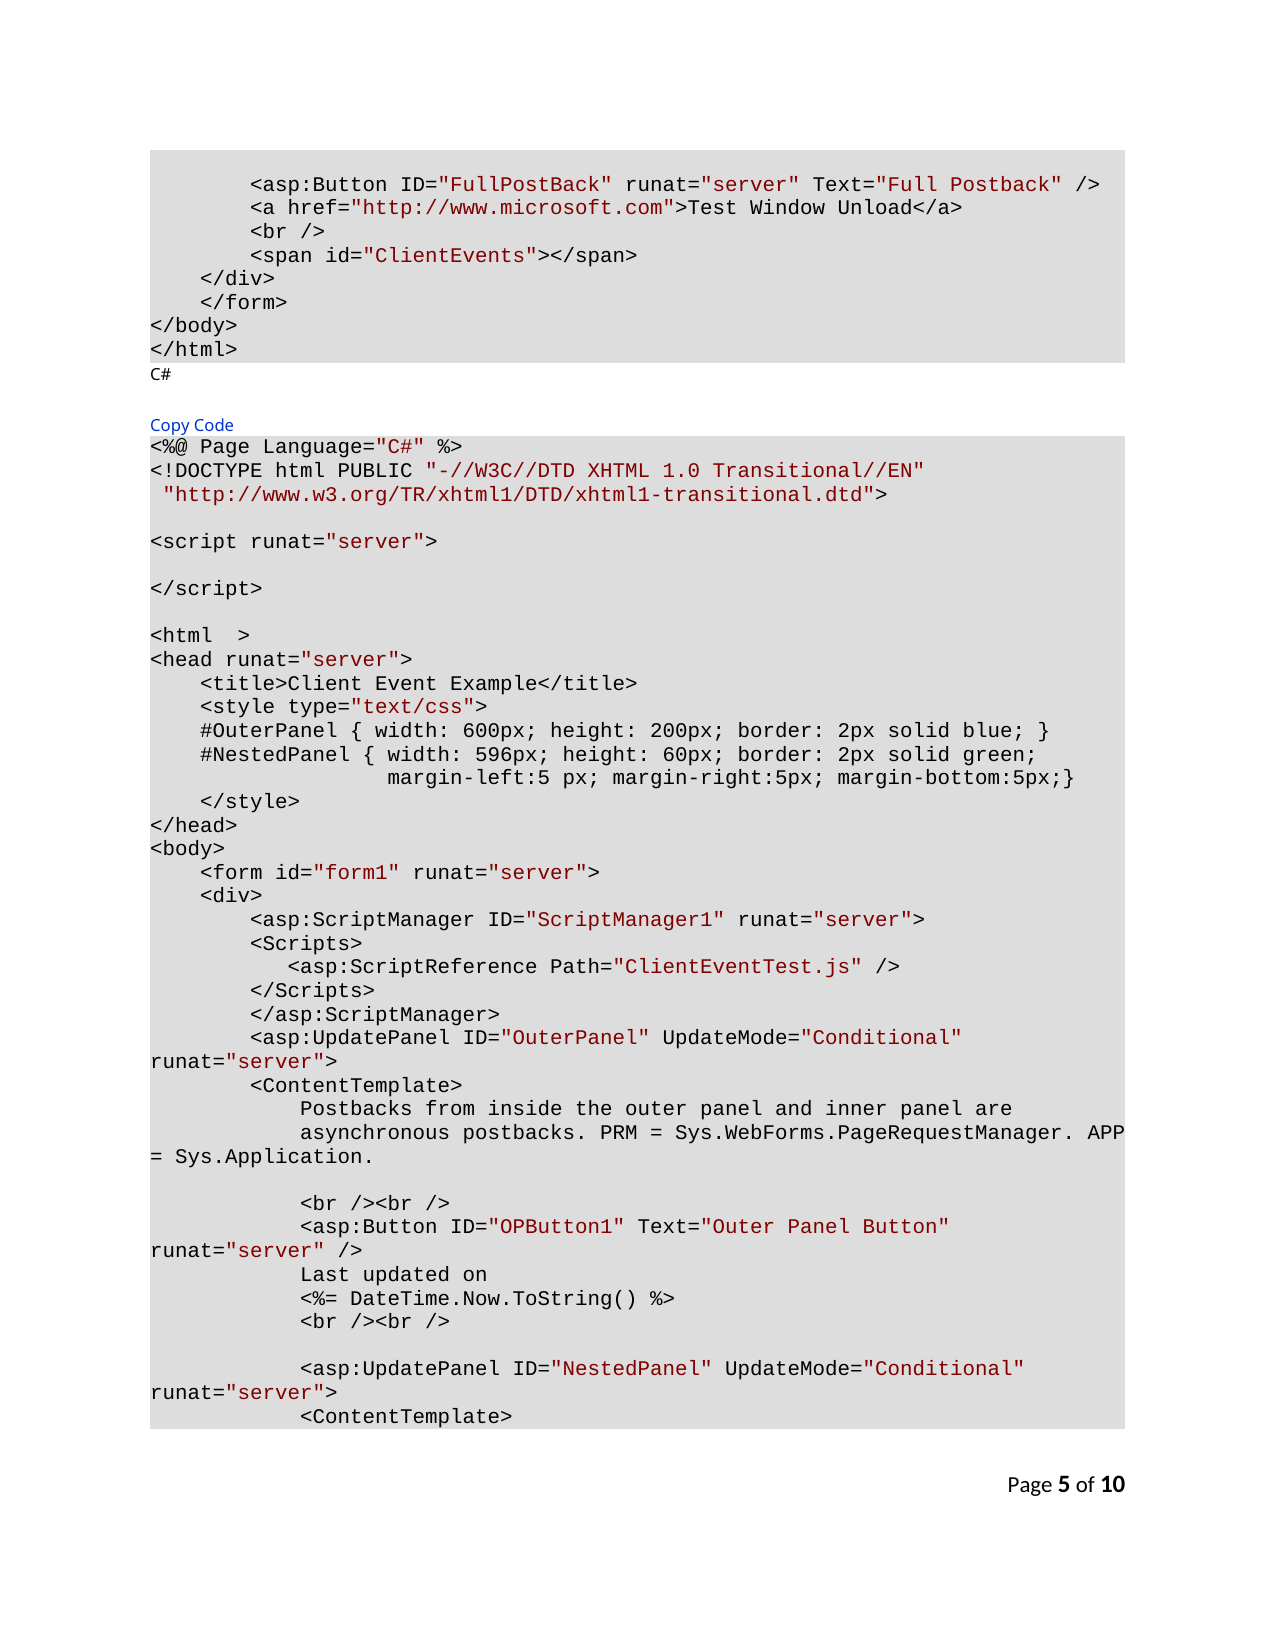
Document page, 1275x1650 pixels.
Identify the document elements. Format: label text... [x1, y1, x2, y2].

text </Scripts> [150, 980, 1125, 1004]
text <br /><br /> [150, 1311, 1125, 1335]
text <br /> [150, 221, 1125, 244]
text margin-left:5 px; margin-right:5px; margin-bottom:5px;} [150, 767, 1125, 791]
text <asp:Button ID="FullPostBack" runat="server" Text="Full Postback" /> [150, 174, 1125, 197]
text <html > [150, 625, 1125, 649]
text <%= DateTime.Now.ToString() %> [150, 1287, 1125, 1311]
text <title>Client Event Example</title> [150, 673, 1125, 696]
text </form> [150, 292, 1125, 316]
text <%@ Page Language="C#" %> [150, 436, 1125, 460]
text <!DOCTYPE html PUBLIC "-//W3C//DTD XHTML 1.0 Transitional//EN" [150, 460, 1125, 483]
text Last updated on [150, 1264, 1125, 1287]
text <asp:Button ID="OPButton1" Text="Outer Panel Button" runat="server" /> [150, 1217, 1125, 1264]
text <Scripts> [150, 933, 1125, 956]
text </div> [150, 268, 1125, 292]
text <body> [150, 838, 1125, 862]
text <span id="ClientEvents"></span> [150, 244, 1125, 268]
text </asp:ScriptManager> [150, 1004, 1125, 1027]
text asynchronous postbacks. PRM = Sys.WebForms.PageRequestManager. APP = Sys.Application. [150, 1122, 1125, 1169]
text "http://www.w3.org/TR/xhtml1/DTD/xhtml1-transitional.dtd"> [150, 483, 1125, 507]
text <asp:ScriptManager ID="ScriptManager1" runat="server"> [150, 909, 1125, 933]
text <div> [150, 886, 1125, 909]
text </body> [150, 316, 1125, 339]
text <asp:ScriptReference Path="ClientEventTest.js" /> [150, 956, 1125, 980]
text <form id="form1" runat="server"> [150, 862, 1125, 886]
text Postbacks from inside the outer panel and inner panel are [150, 1098, 1125, 1122]
text <ContentTemplate> [150, 1075, 1125, 1098]
text </head> [150, 814, 1125, 838]
text C# [150, 363, 1125, 386]
text Copy Code [150, 413, 1125, 436]
text <script runat="server"> [150, 531, 1125, 554]
text <asp:UpdatePanel ID="OuterPanel" UpdateMode="Conditional" runat="server"> [150, 1027, 1125, 1075]
text <br /><br /> [150, 1193, 1125, 1217]
text </style> [150, 791, 1125, 814]
text </script> [150, 578, 1125, 602]
text #OuterPanel { width: 600px; height: 200px; border: 2px solid blue; } [150, 720, 1125, 744]
text <a href="http://www.microsoft.com">Test Window Unload</a> [150, 197, 1125, 221]
text <head runat="server"> [150, 649, 1125, 673]
text <style type="text/css"> [150, 696, 1125, 720]
text <asp:UpdatePanel ID="NestedPanel" UpdateMode="Conditional" runat="server"> [150, 1358, 1125, 1406]
text </html> [150, 339, 1125, 363]
text #NestedPanel { width: 596px; height: 60px; border: 2px solid green; [150, 744, 1125, 767]
text <ContentTemplate> [150, 1406, 1125, 1429]
